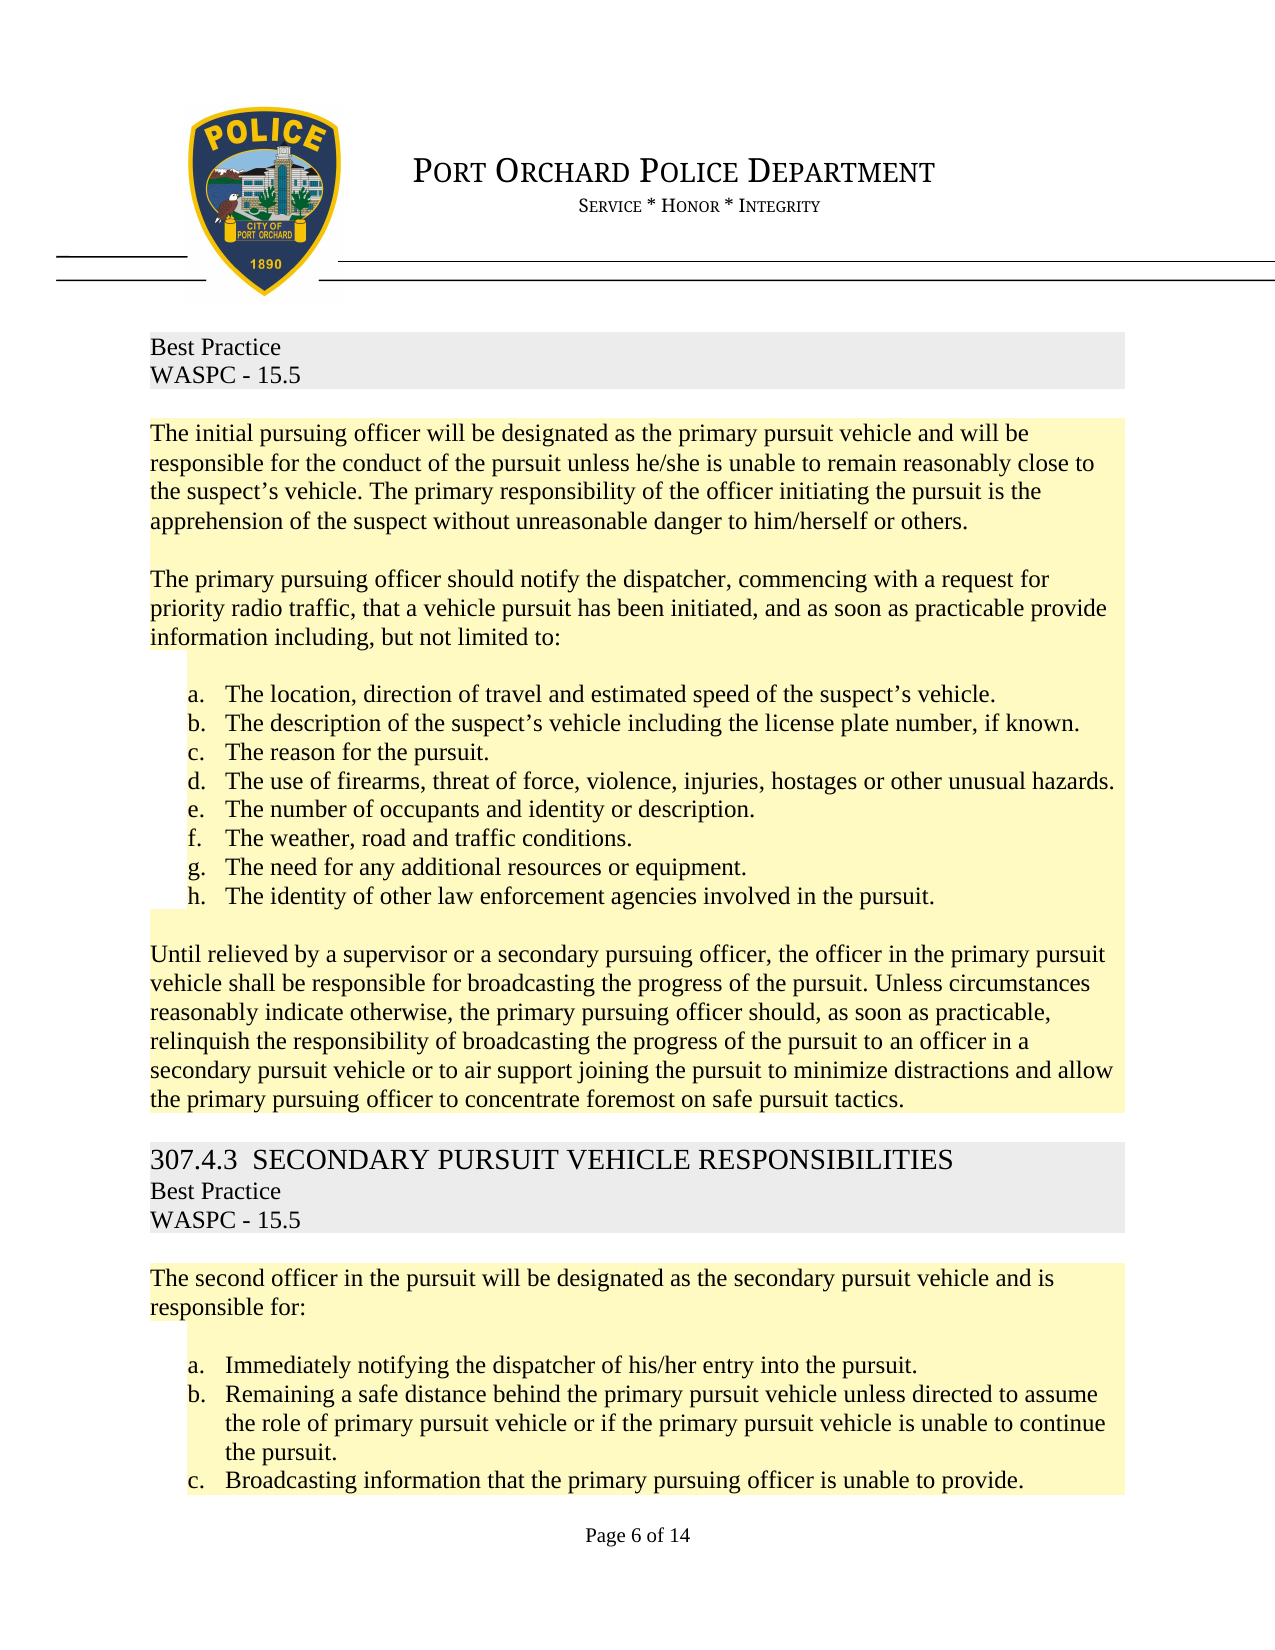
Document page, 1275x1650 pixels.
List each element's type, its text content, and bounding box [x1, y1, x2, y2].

list The need for any additional resources or equipment. [187, 852, 1125, 881]
text The second ﻿officer in the pursuit will be designated as the secondary pursuit vehicle and is responsible for: [150, 1263, 1125, 1321]
list The identity of other law enforcement agencies involved in the pursuit. [187, 881, 1125, 909]
text Best Practice [150, 332, 1125, 361]
picture [182, 102, 345, 302]
text WASPC - 15.5 [150, 361, 1125, 389]
text WASPC - 15.5 [150, 1205, 1125, 1233]
list The location, direction of travel and estimated speed of the suspect’s vehicle. [187, 679, 1125, 708]
text The initial pursuing ﻿officer will be designated as the primary pursuit vehicle and will be responsible for the conduct of the pursuit unless he/she is unable to remain reasonably close to the suspect’s vehicle. The primary responsibility of the ﻿officer initiating the pursuit is the apprehension of the suspect without unreasonable danger to him/herself or others. [150, 418, 1125, 534]
text The primary pursuing ﻿officer should notify the ﻿dispatcher, commencing with a request for priority radio traffic, that a vehicle pursuit has been initiated, and as soon as practicable provide information including, but not limited to: [150, 564, 1125, 650]
list The use of firearms, threat of force, violence, injuries, hostages or other unusual hazards. [187, 766, 1125, 794]
list The description of the suspect’s vehicle including the license plate number, if known. [187, 708, 1125, 737]
list Immediately notifying the ﻿dispatcher of his/her entry into the pursuit. [187, 1350, 1125, 1379]
list The reason for the pursuit. [187, 737, 1125, 766]
list Broadcasting information that the primary pursuing ﻿officer is unable to provide. [187, 1465, 1125, 1495]
text 307.4.3 SECONDARY PURSUIT VEHICLE RESPONSIBILITIES [150, 1142, 1125, 1176]
text Until relieved by a supervisor or a secondary pursuing ﻿officer, the ﻿officer in the primary pursuit vehicle shall be responsible for broadcasting the progress of the pursuit. Unless circumstances reasonably indicate otherwise, the primary pursuing ﻿officer should, as soon as practicable, relinquish the responsibility of broadcasting the progress of the pursuit to ﻿an officer in a secondary pursuit vehicle or to air support joining the pursuit to minimize distractions and allow the primary pursuing ﻿officer to concentrate foremost on safe pursuit tactics. [150, 939, 1125, 1113]
list The weather, road and traffic conditions. [187, 823, 1125, 852]
text Best Practice [150, 1176, 1125, 1205]
list Remaining a safe distance behind the primary pursuit vehicle unless directed to assume the role of primary pursuit vehicle or if the primary pursuit vehicle is unable to continue the pursuit. [187, 1379, 1125, 1465]
list The number of occupants and identity or description. [187, 794, 1125, 823]
